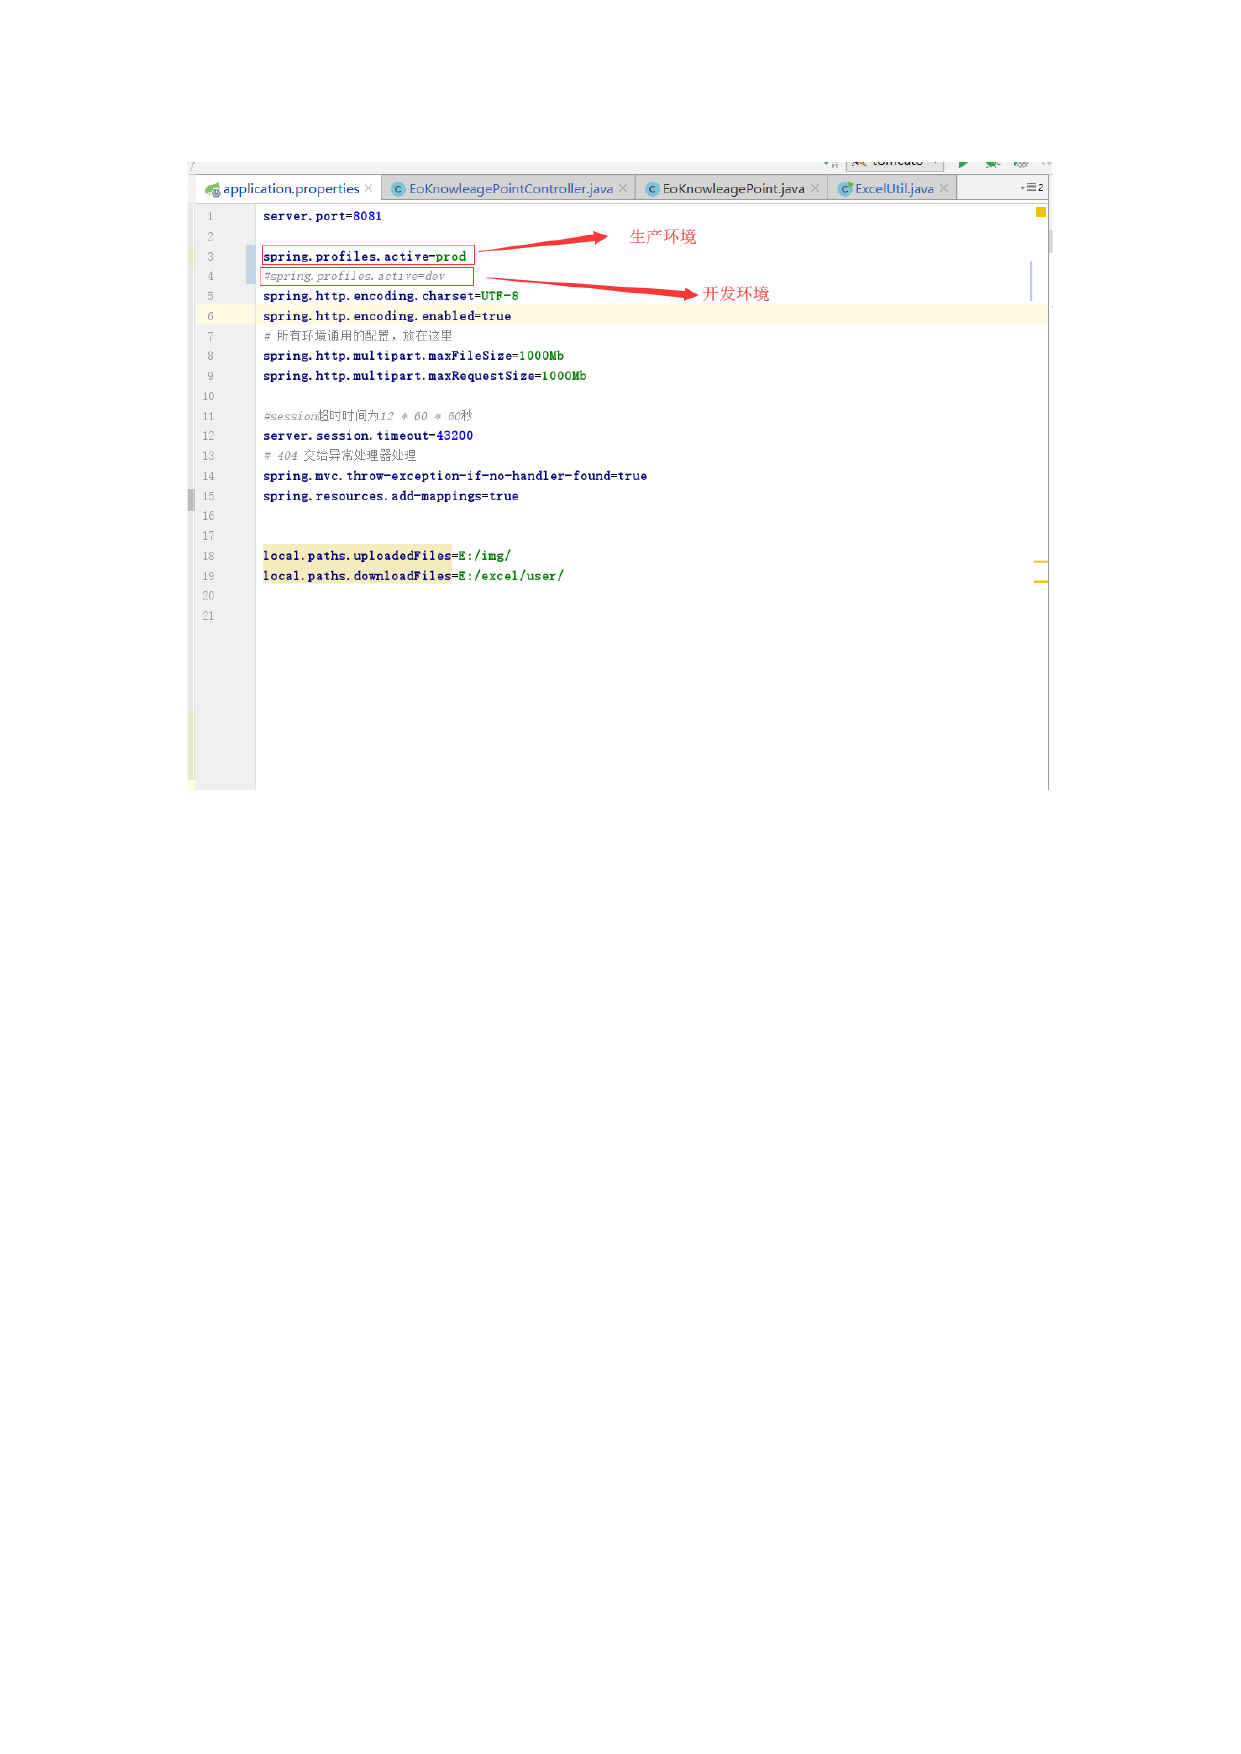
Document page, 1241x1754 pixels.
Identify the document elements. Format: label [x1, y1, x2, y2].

picture [187, 162, 1053, 790]
